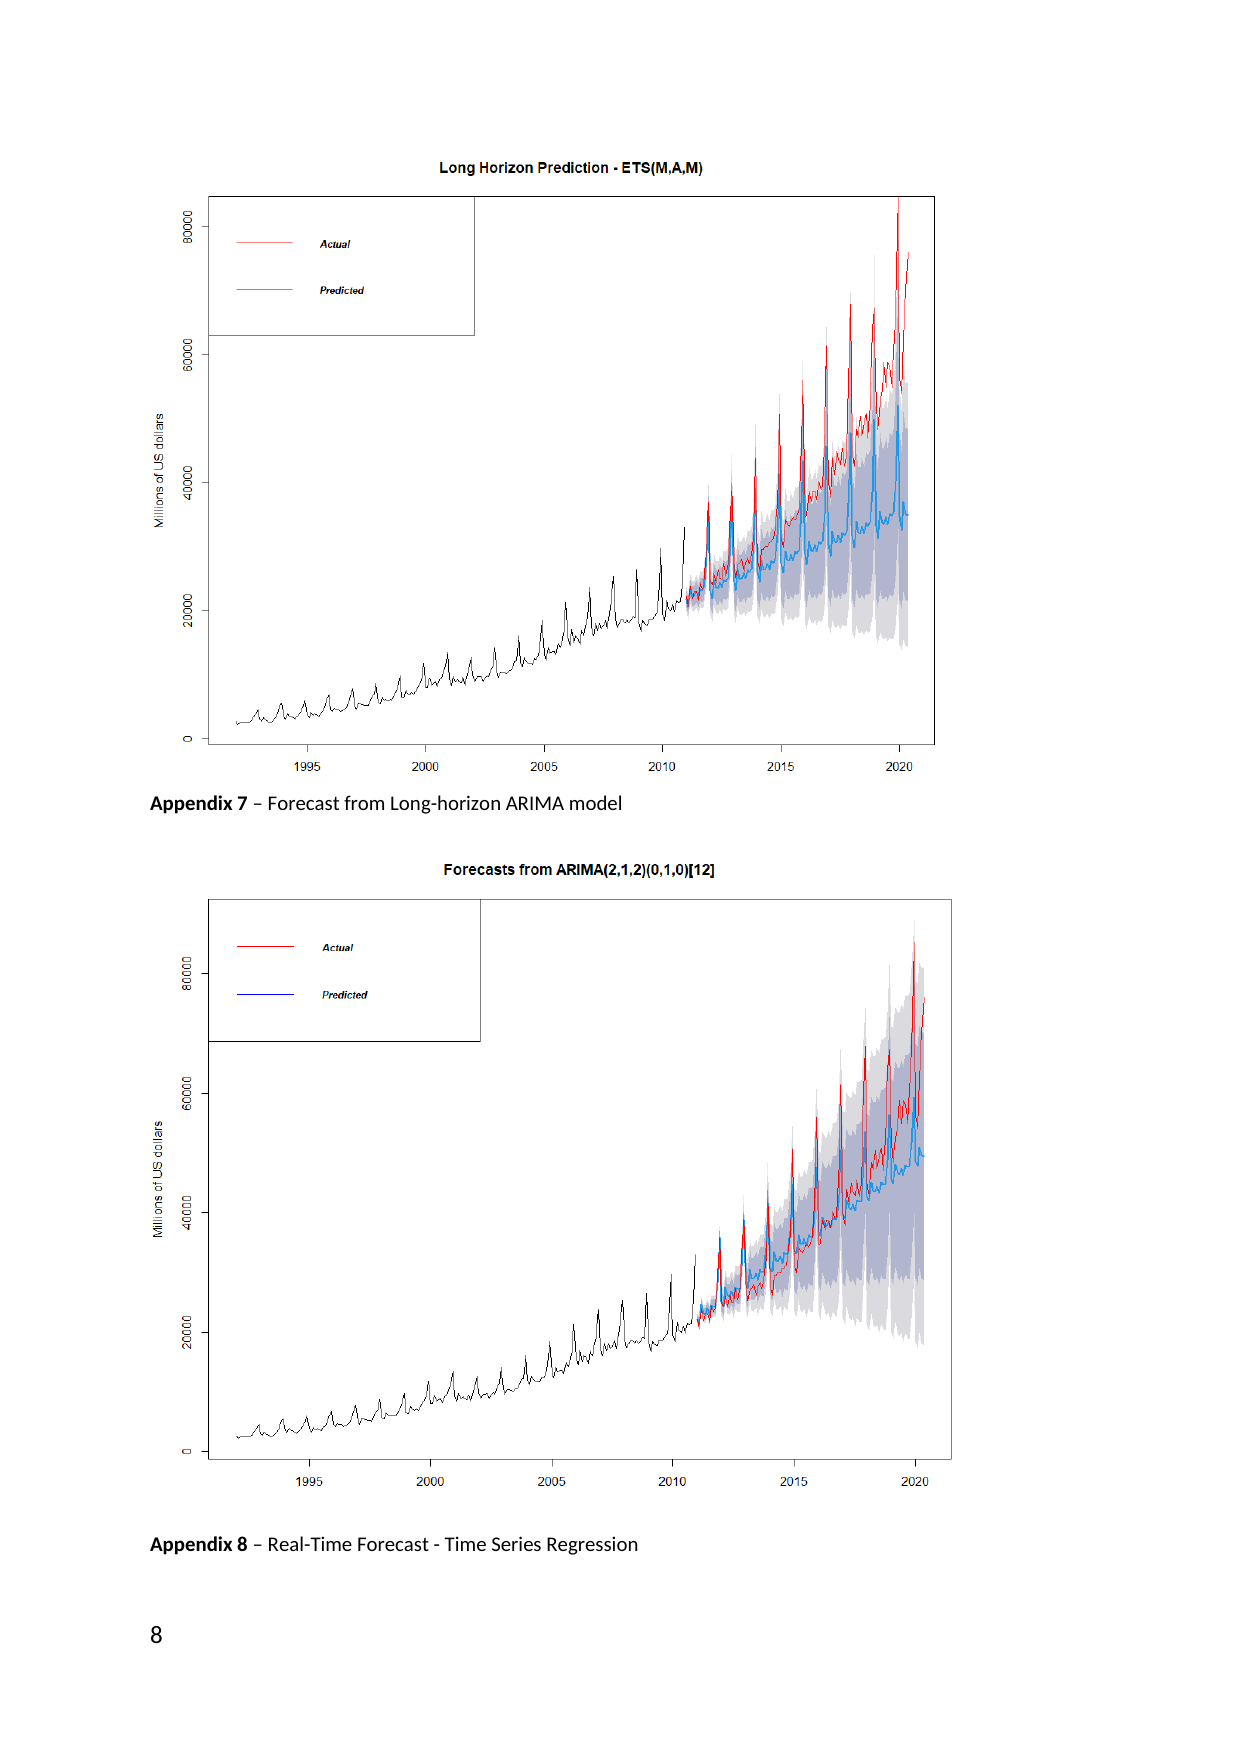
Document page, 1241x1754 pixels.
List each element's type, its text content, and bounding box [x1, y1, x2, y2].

text Appendix 7 – Forecast from Long-horizon ARIMA model [150, 790, 1090, 816]
picture [150, 846, 954, 1501]
picture [150, 150, 938, 791]
text Appendix 8 – Real-Time Forecast - Time Series Regression [150, 1532, 1090, 1557]
